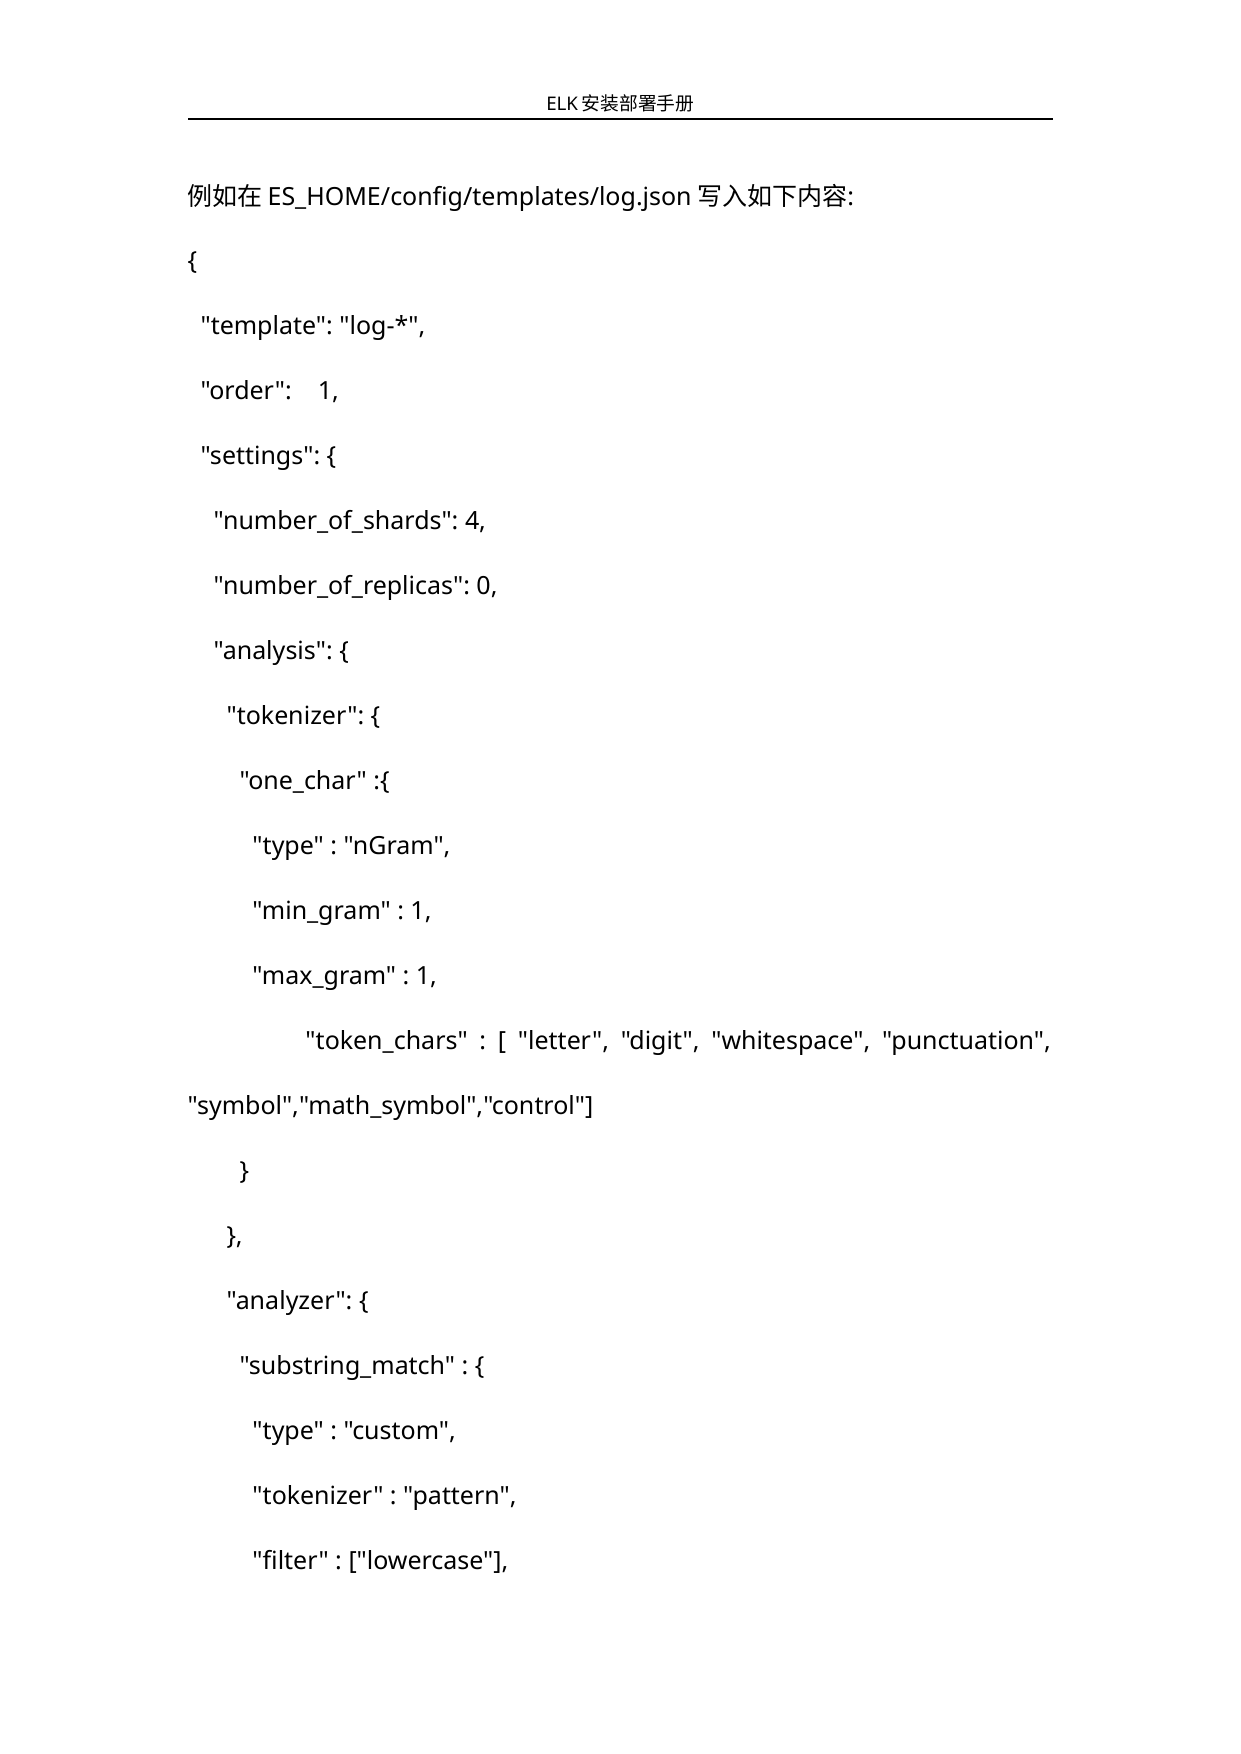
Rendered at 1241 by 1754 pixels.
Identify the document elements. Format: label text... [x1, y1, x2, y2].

text "tokenizer" : "pattern", [187, 1462, 1053, 1527]
text "max_gram" : 1, [187, 942, 1053, 1007]
text }, [187, 1202, 1053, 1267]
text "token_chars" : [ "letter", "digit", "whitespace", "punctuation", "symbol","math_symbol","control"] [187, 1007, 1053, 1137]
text "analyzer": { [187, 1267, 1053, 1332]
text "number_of_replicas": 0, [187, 552, 1053, 617]
text "analysis": { [187, 617, 1053, 682]
text { [187, 227, 1053, 292]
text 例如在ES_HOME/config/templates/log.json写入如下内容: [187, 162, 1053, 227]
text "type" : "nGram", [187, 812, 1053, 877]
text } [187, 1137, 1053, 1202]
text "filter" : ["lowercase"], [187, 1527, 1053, 1592]
text "tokenizer": { [187, 682, 1053, 747]
text "template": "log-*", [187, 292, 1053, 357]
text "order": 1, [187, 357, 1053, 422]
text "substring_match" : { [187, 1332, 1053, 1397]
text "settings": { [187, 422, 1053, 487]
text "one_char" :{ [187, 747, 1053, 812]
text "min_gram" : 1, [187, 877, 1053, 942]
text "number_of_shards": 4, [187, 487, 1053, 552]
text "type" : "custom", [187, 1397, 1053, 1462]
